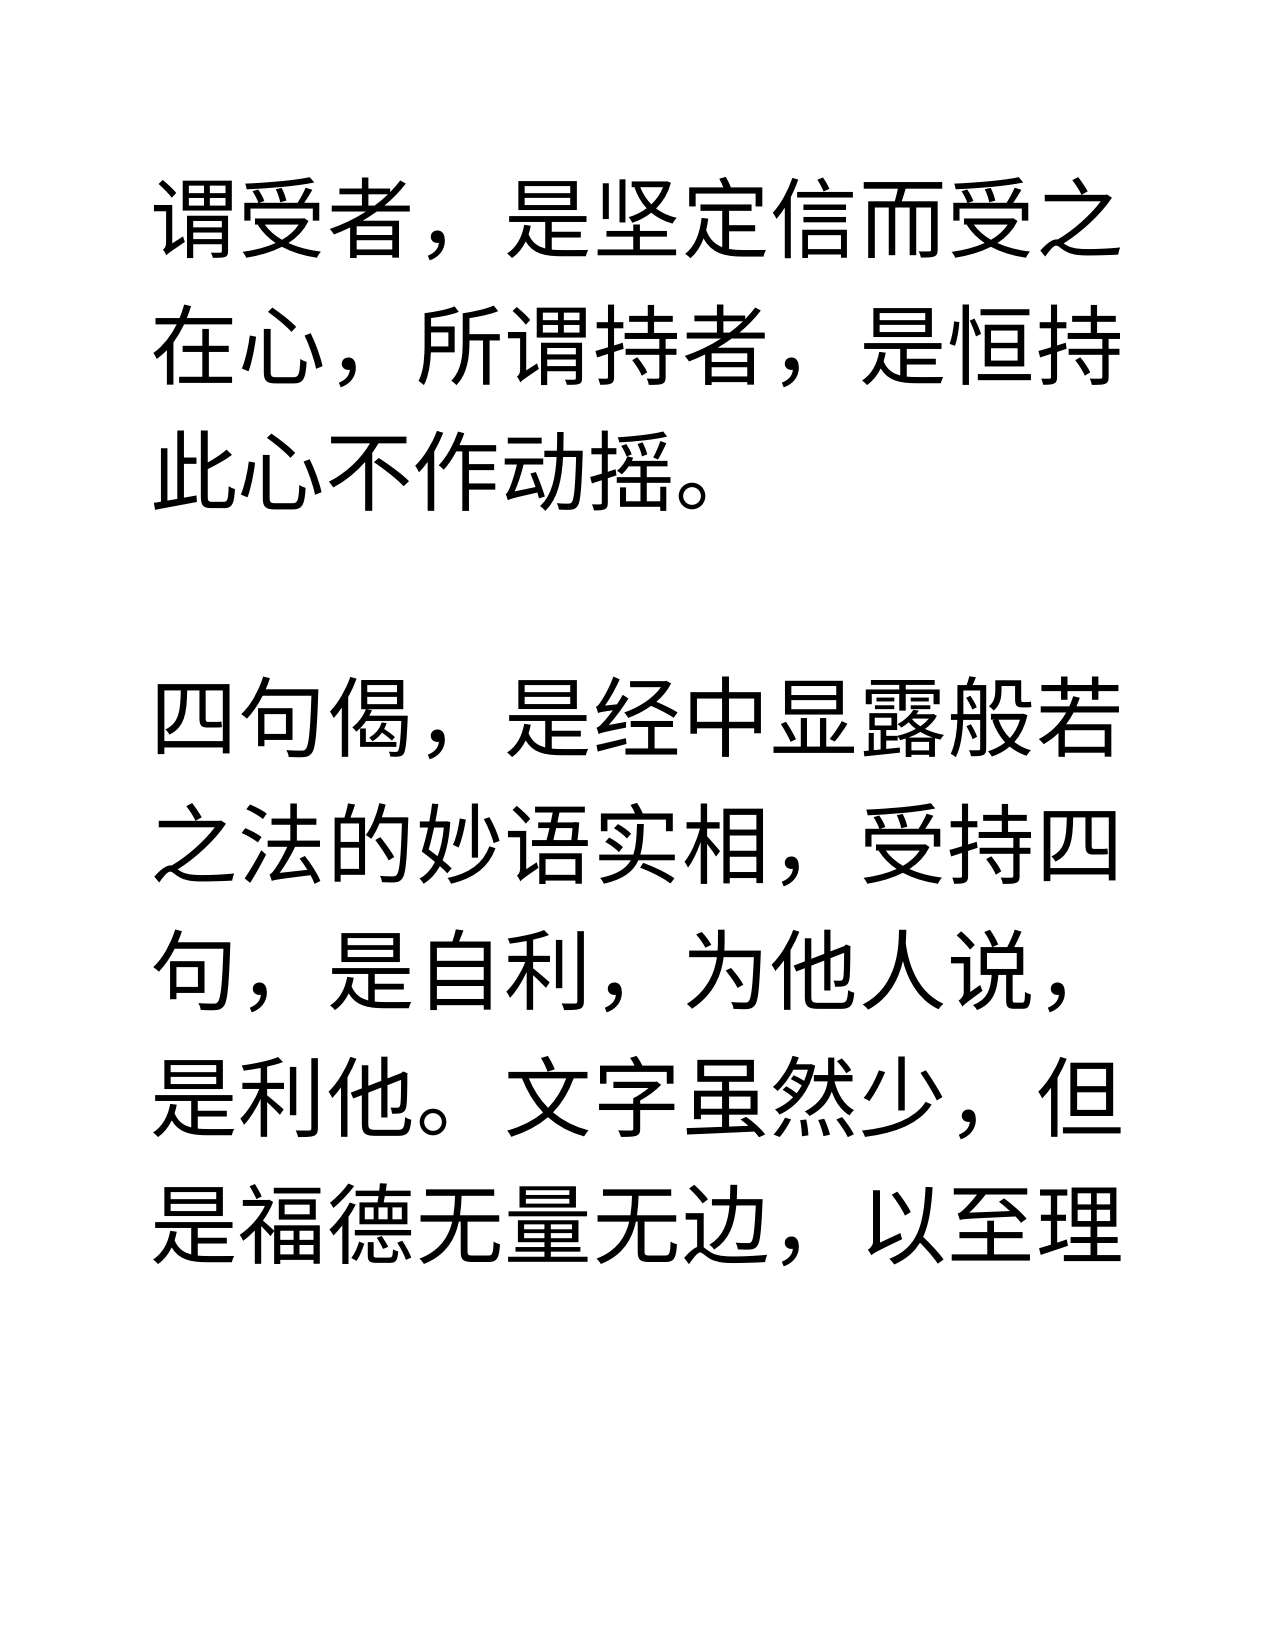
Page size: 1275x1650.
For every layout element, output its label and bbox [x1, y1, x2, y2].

text [150, 649, 1125, 1282]
text [150, 150, 1125, 530]
